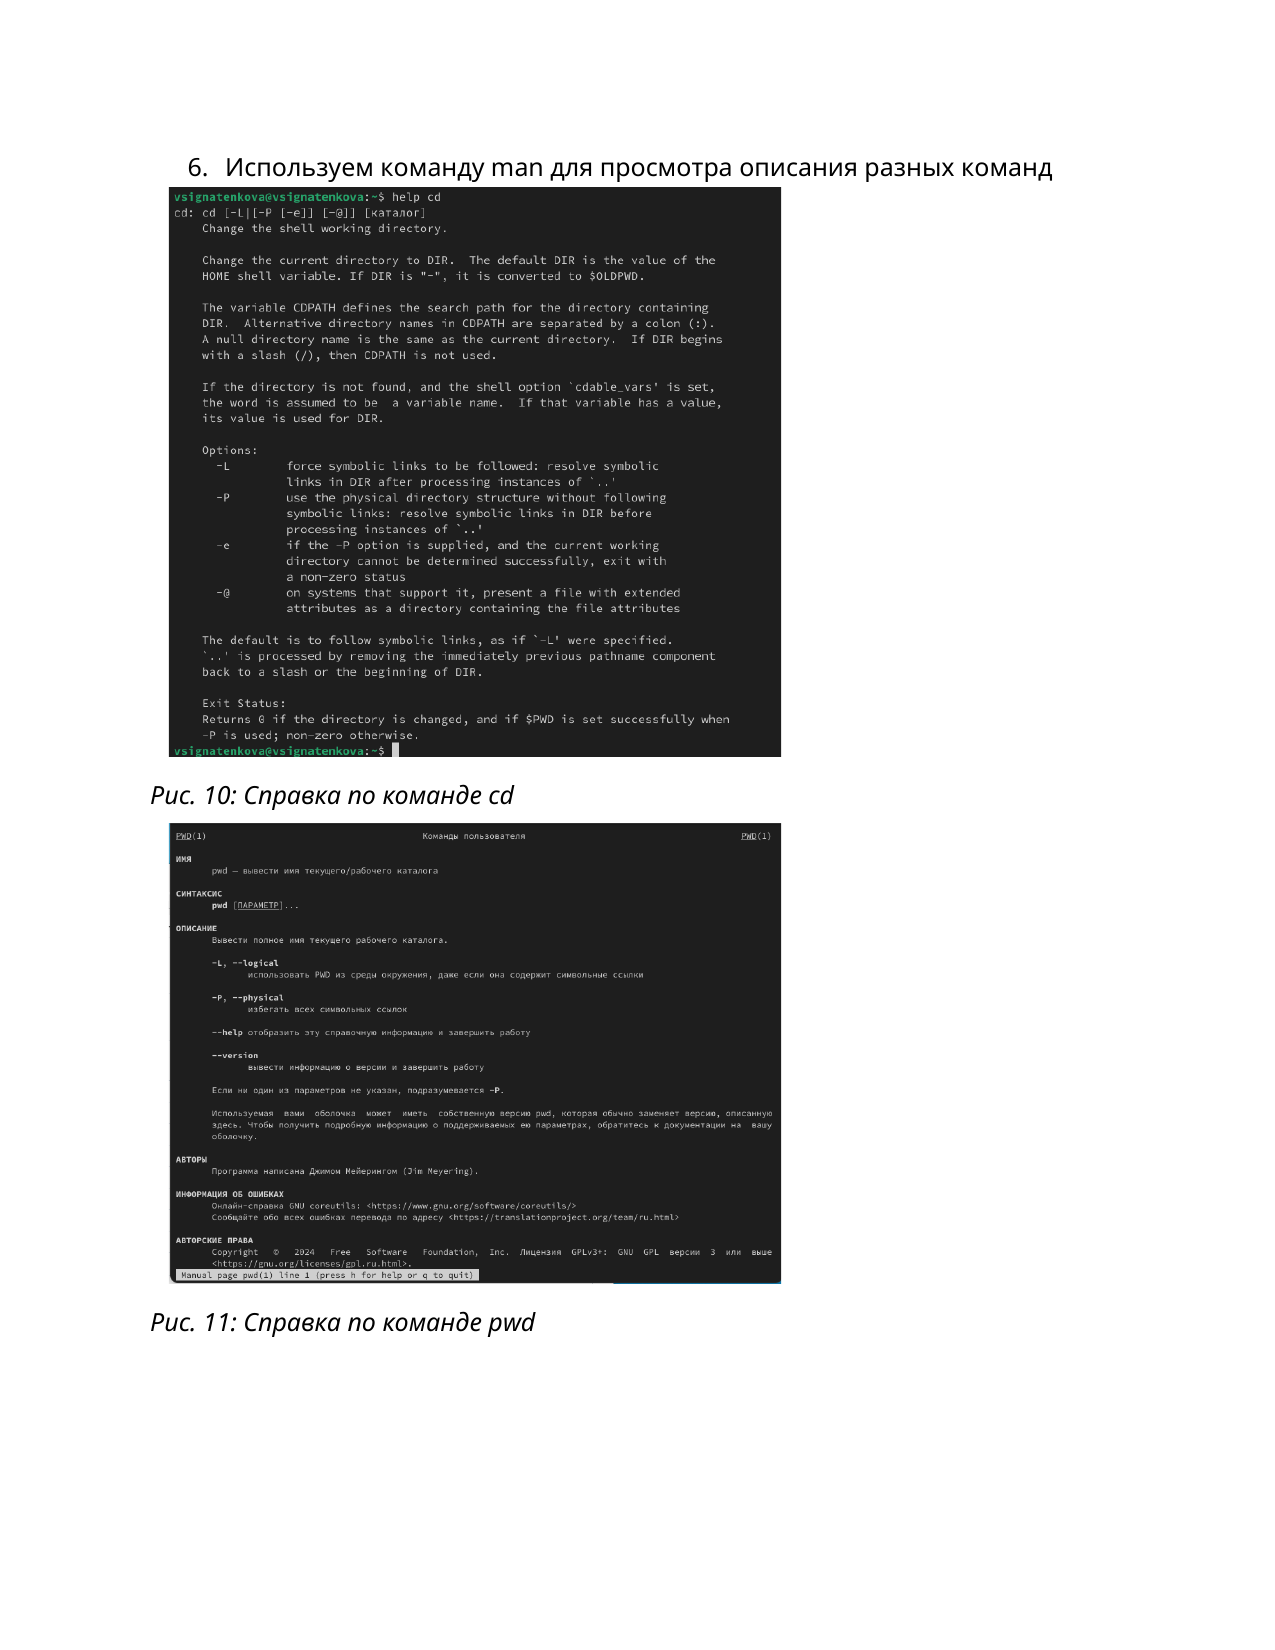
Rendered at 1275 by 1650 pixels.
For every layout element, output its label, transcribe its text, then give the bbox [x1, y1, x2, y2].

picture [168, 823, 782, 1284]
picture [168, 187, 782, 757]
list Используем команду man для просмотра описания разных команд [187, 150, 1125, 184]
text Рис. 11: Справка по команде pwd [150, 1305, 1125, 1339]
text Рис. 10: Справка по команде cd [150, 777, 1125, 811]
